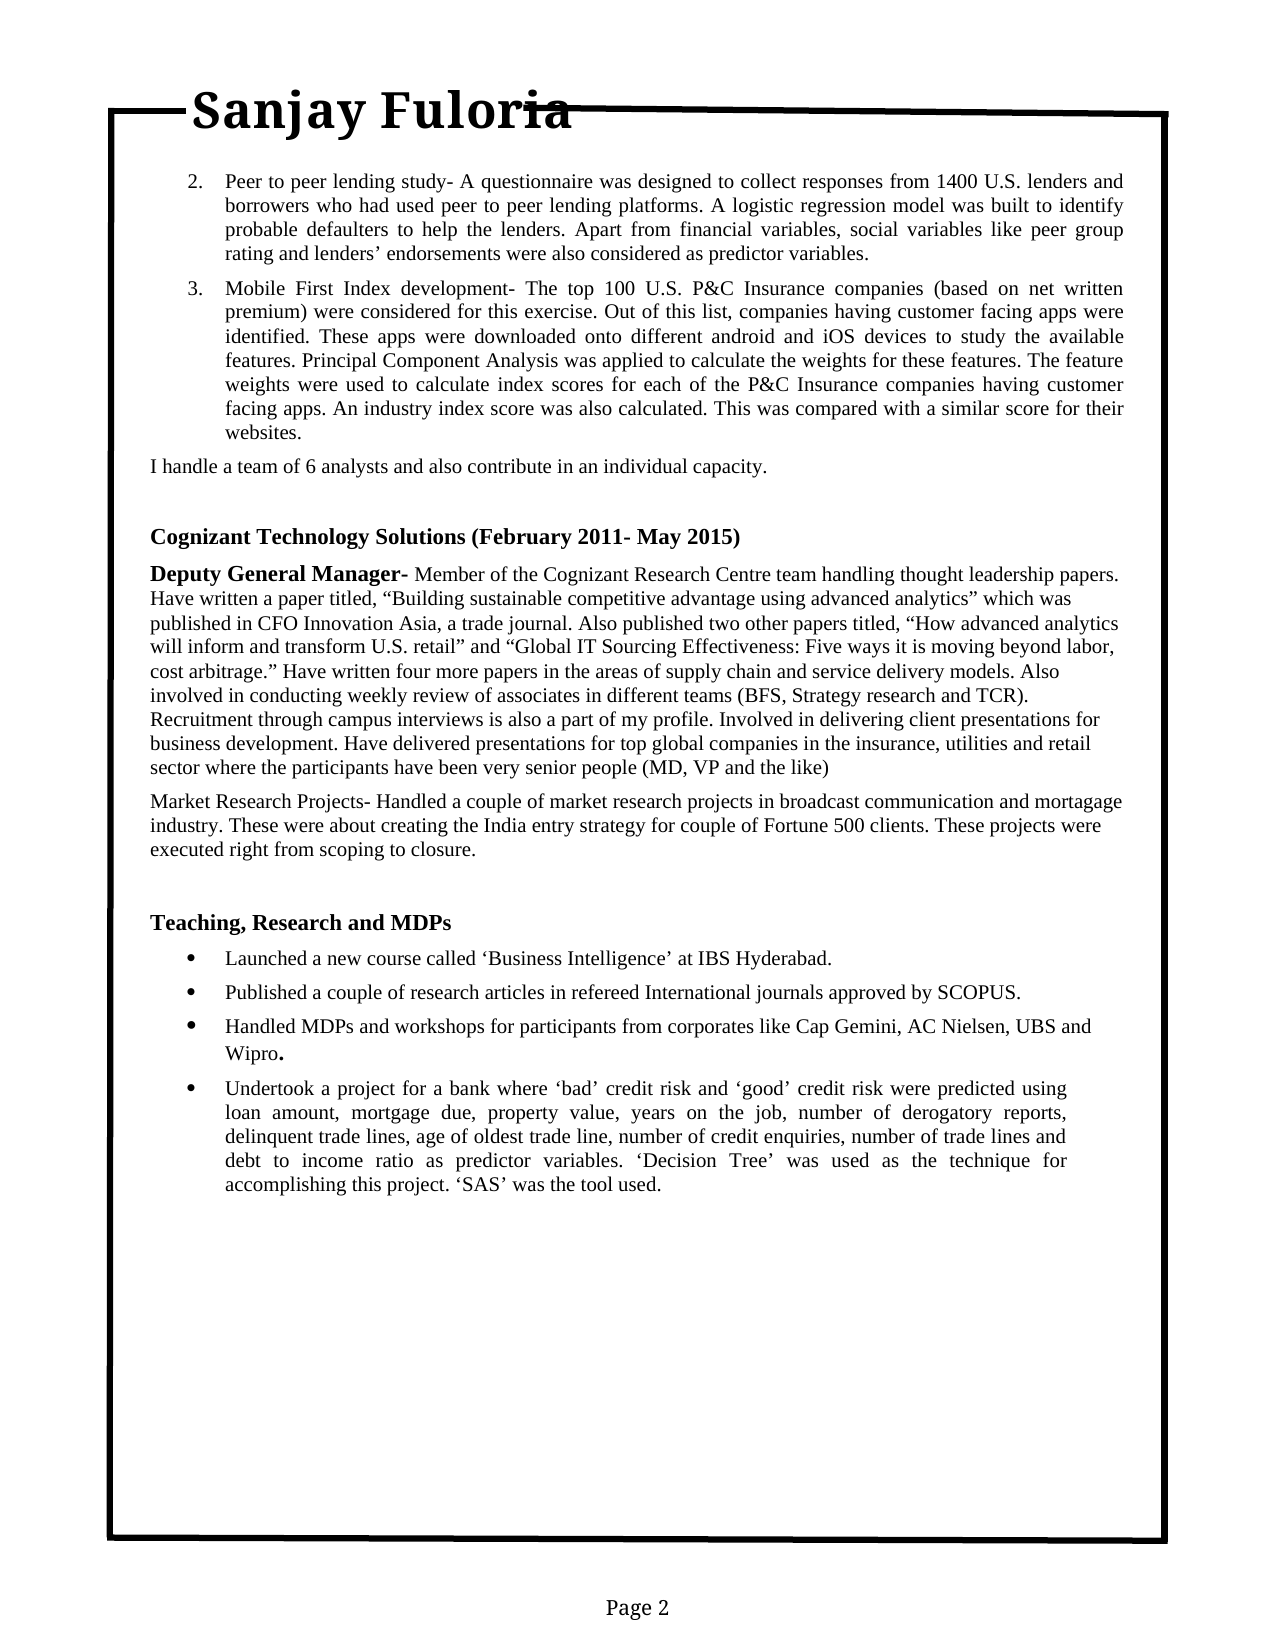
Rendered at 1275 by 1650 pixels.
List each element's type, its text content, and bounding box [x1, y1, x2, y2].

list Peer to peer lending study- A questionnaire was designed to collect responses from 1400 U.S. lenders and borrowers who had used peer to peer lending platforms. A logistic regression model was built to identify probable defaulters to help the lenders. Apart from financial variables, social variables like peer group rating and lenders’ endorsements were also considered as predictor variables. [187, 169, 1125, 265]
text Deputy General Manager- Member of the Cognizant Research Centre team handling thought leadership papers. Have written a paper titled, “Building sustainable competitive advantage using advanced analytics” which was published in CFO Innovation Asia, a trade journal. Also published two other papers titled, “How advanced analytics will inform and transform U.S. retail” and “Global IT Sourcing Effectiveness: Five ways it is moving beyond labor, cost arbitrage.” Have written four more papers in the areas of supply chain and service delivery models. Also involved in conducting weekly review of associates in different teams (BFS, Strategy research and TCR). Recruitment through campus interviews is also a part of my profile. Involved in delivering client presentations for business development. Have delivered presentations for top global companies in the insurance, utilities and retail sector where the participants have been very senior people (MD, VP and the like) [150, 560, 1125, 779]
text Cognizant Technology Solutions (February 2011- May 2015) [150, 523, 1125, 549]
list Handled MDPs and workshops for participants from corporates like Cap Gemini, AC Nielsen, UBS and Wipro. [187, 1014, 1125, 1065]
text Teaching, Research and MDPs [150, 909, 1125, 935]
text Market Research Projects- Handled a couple of market research projects in broadcast communication and mortagage industry. These were about creating the India entry strategy for couple of Fortune 500 clients. These projects were executed right from scoping to closure. [150, 789, 1125, 861]
list Launched a new course called ‘Business Intelligence’ at IBS Hyderabad. [187, 945, 1125, 969]
list Published a couple of research articles in refereed International journals approved by SCOPUS. [187, 980, 1125, 1004]
list Undertook a project for a bank where ‘bad’ credit risk and ‘good’ credit risk were predicted using loan amount, mortgage due, property value, years on the job, number of derogatory reports, delinquent trade lines, age of oldest trade line, number of credit enquiries, number of trade lines and debt to income ratio as predictor variables. ‘Decision Tree’ was used as the technique for accomplishing this project. ‘SAS’ was the tool used. [187, 1076, 1068, 1196]
list Mobile First Index development- The top 100 U.S. P&C Insurance companies (based on net written premium) were considered for this exercise. Out of this list, companies having customer facing apps were identified. These apps were downloaded onto different android and iOS devices to study the available features. Principal Component Analysis was applied to calculate the weights for these features. The feature weights were used to calculate index scores for each of the P&C Insurance companies having customer facing apps. An industry index score was also calculated. This was compared with a similar score for their websites. [187, 275, 1125, 444]
text I handle a team of 6 analysts and also contribute in an individual capacity. [150, 454, 1125, 478]
